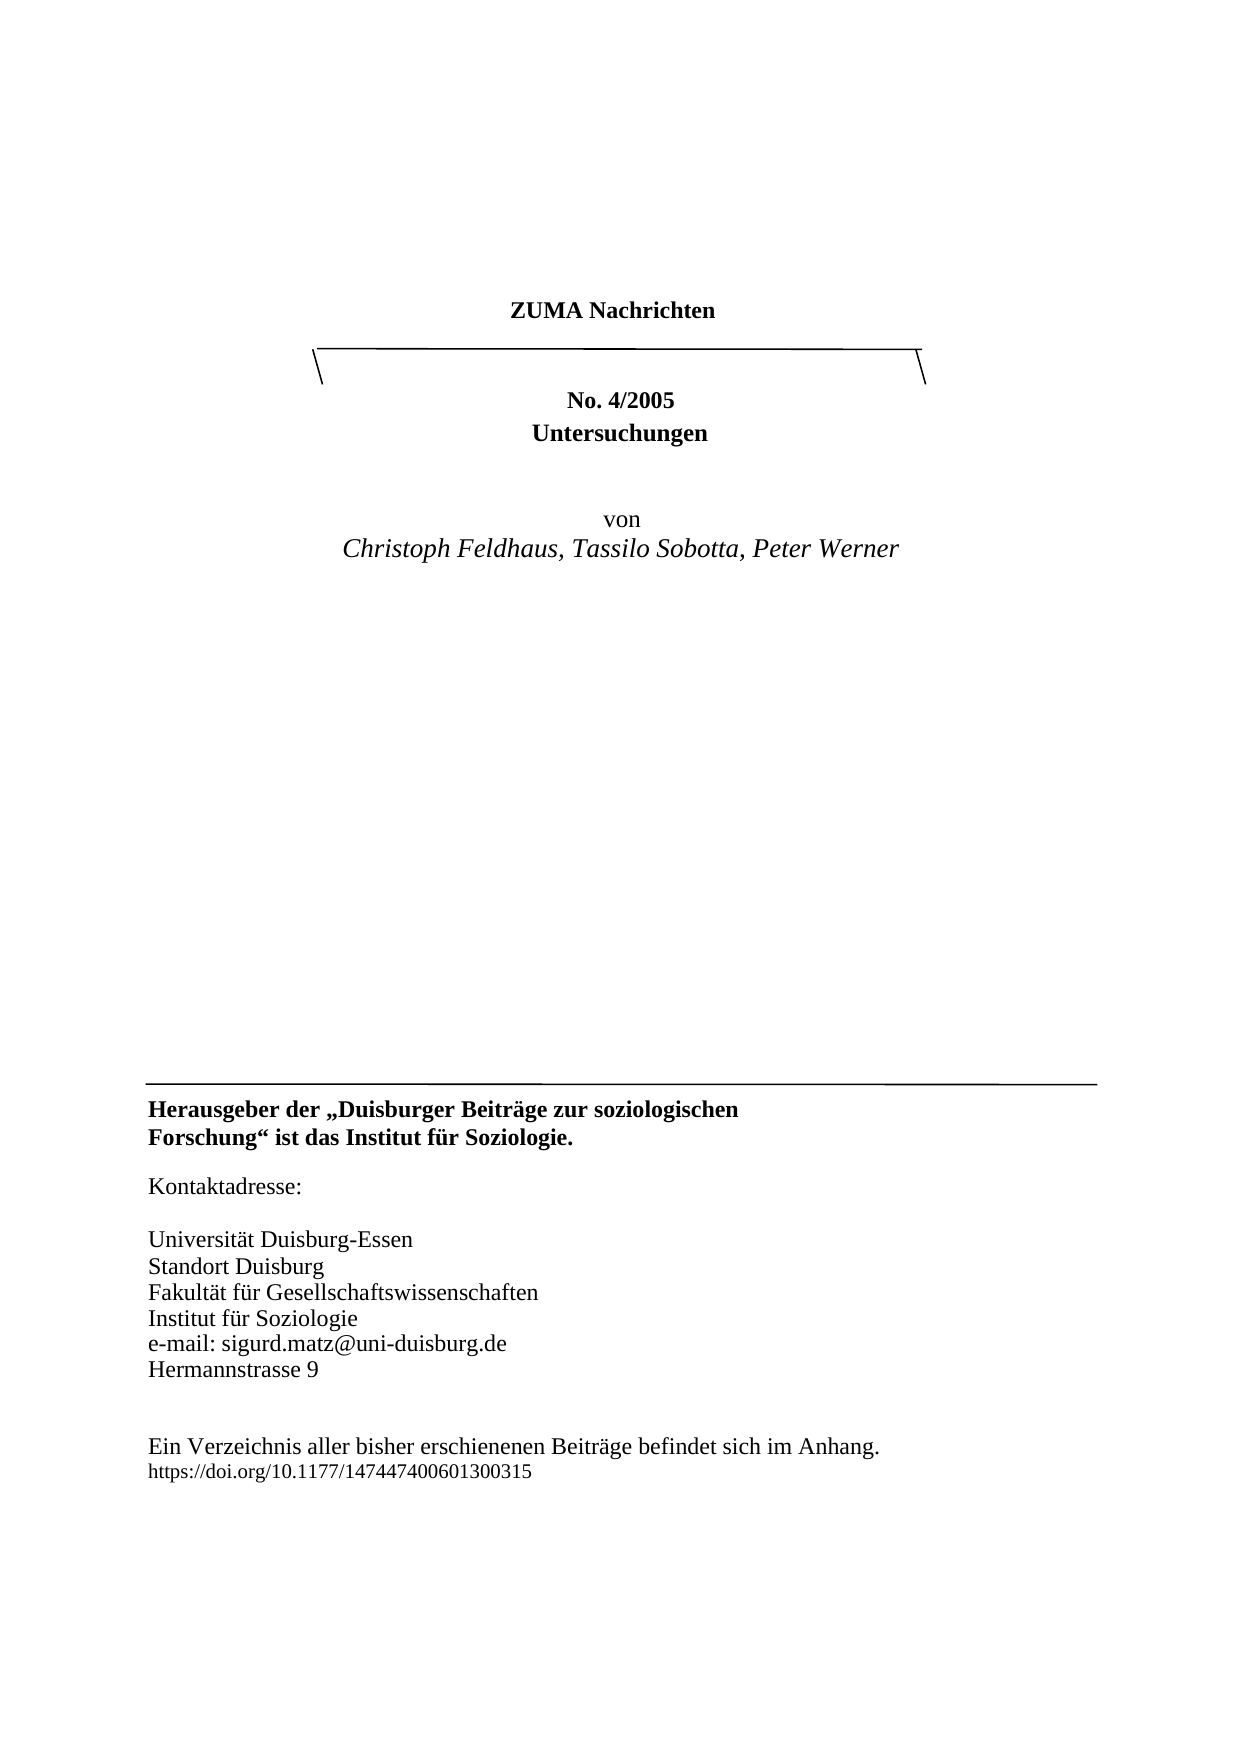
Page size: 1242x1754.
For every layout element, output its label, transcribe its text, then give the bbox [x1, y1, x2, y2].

text Untersuchungen [148, 418, 1092, 446]
text Ein Verzeichnis aller bisher erschienenen Beiträge befindet sich im Anhang. [148, 1432, 1092, 1459]
text https://doi.org/10.1177/147447400601300315 [148, 1459, 1092, 1483]
text Institut für Soziologie [148, 1306, 1092, 1332]
text von [148, 504, 1096, 533]
text Herausgeber der „Duisburger Beiträge zur soziologischen Forschung“ ist das Institut für Soziologie. [148, 1096, 837, 1150]
text Hermannstrasse 9 [148, 1357, 443, 1383]
text Christoph Feldhaus, Tassilo Sobotta, Peter Werner [148, 533, 1094, 564]
text Fakultät für Gesellschaftswissenschaften [148, 1280, 1092, 1306]
text e-mail: sigurd.matz@uni-duisburg.de [148, 1332, 1092, 1357]
text ZUMA Nachrichten [148, 297, 1077, 324]
text Kontaktadresse: [148, 1172, 1092, 1199]
text No. 4/2005 [148, 386, 1094, 414]
text Standort Duisburg [148, 1253, 1092, 1280]
text Universität Duisburg-Essen [148, 1225, 1092, 1253]
